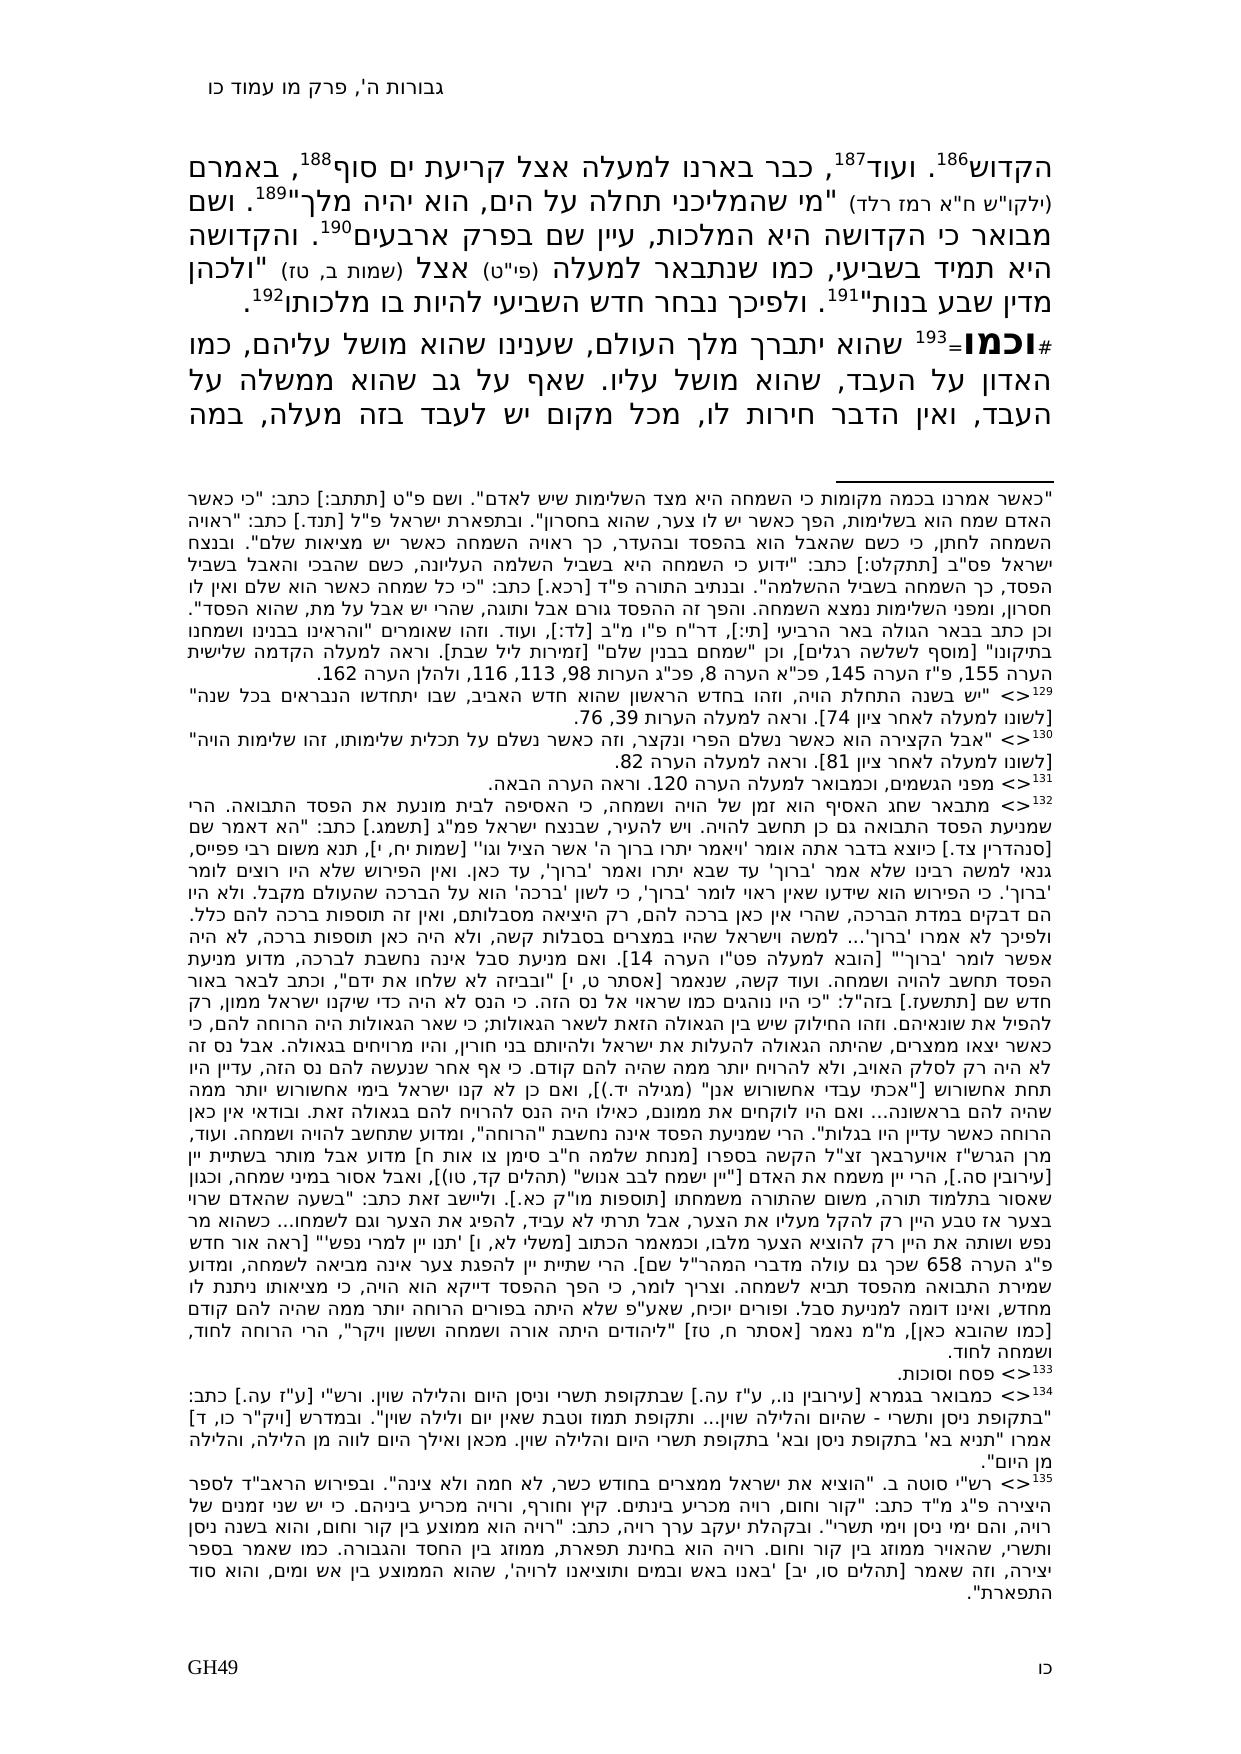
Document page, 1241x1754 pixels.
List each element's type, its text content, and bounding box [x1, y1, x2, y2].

text #וכמו= שהוא יתברך מלך העולם, שענינו שהוא מושל עליהם, כמו האדון על העבד, שהוא מושל עליו. שאף על גב שהוא ממשלה על העבד, ואין הדבר חירות לו, מכל מקום יש לעבד בזה מעלה, במה שאדון הגדול הוא אדון לו. ולפיכך ראש השנה, אף על גב שאין כאן שמחה, ואינו בכלל זמני שמחה, מכל מקום היום קדוש, כי מלכות זה הוא למעלת* העולם, שהשם יתברך הוא מלכו, ואין העולם חסר מלכותו. הנה ראש השנה בצד אשר הוא יתברך מושל על העולם. [187, 320, 1053, 431]
text #והוא בחדש השביעי= (ויקרא כג, כד), כי מלכותו, שהוא מלך העולם, מצד הקדושה שיש לעולם, ומפני כך מולך עליהם המלך הקדוש. ועוד, כבר בארנו למעלה אצל קריעת ים סוף, באמרם (ילקו"ש ח"א רמז רלד) "מי שהמליכני תחלה על הים, הוא יהיה מלך". ושם מבואר כי הקדושה היא המלכות, עיין שם בפרק ארבעים. והקדושה היא תמיד בשביעי, כמו שנתבאר למעלה (פי"ט) אצל (שמות ב, טז) "ולכהן מדין שבע בנות". ולפיכך נבחר חדש השביעי להיות בו מלכותו. [187, 150, 1053, 320]
